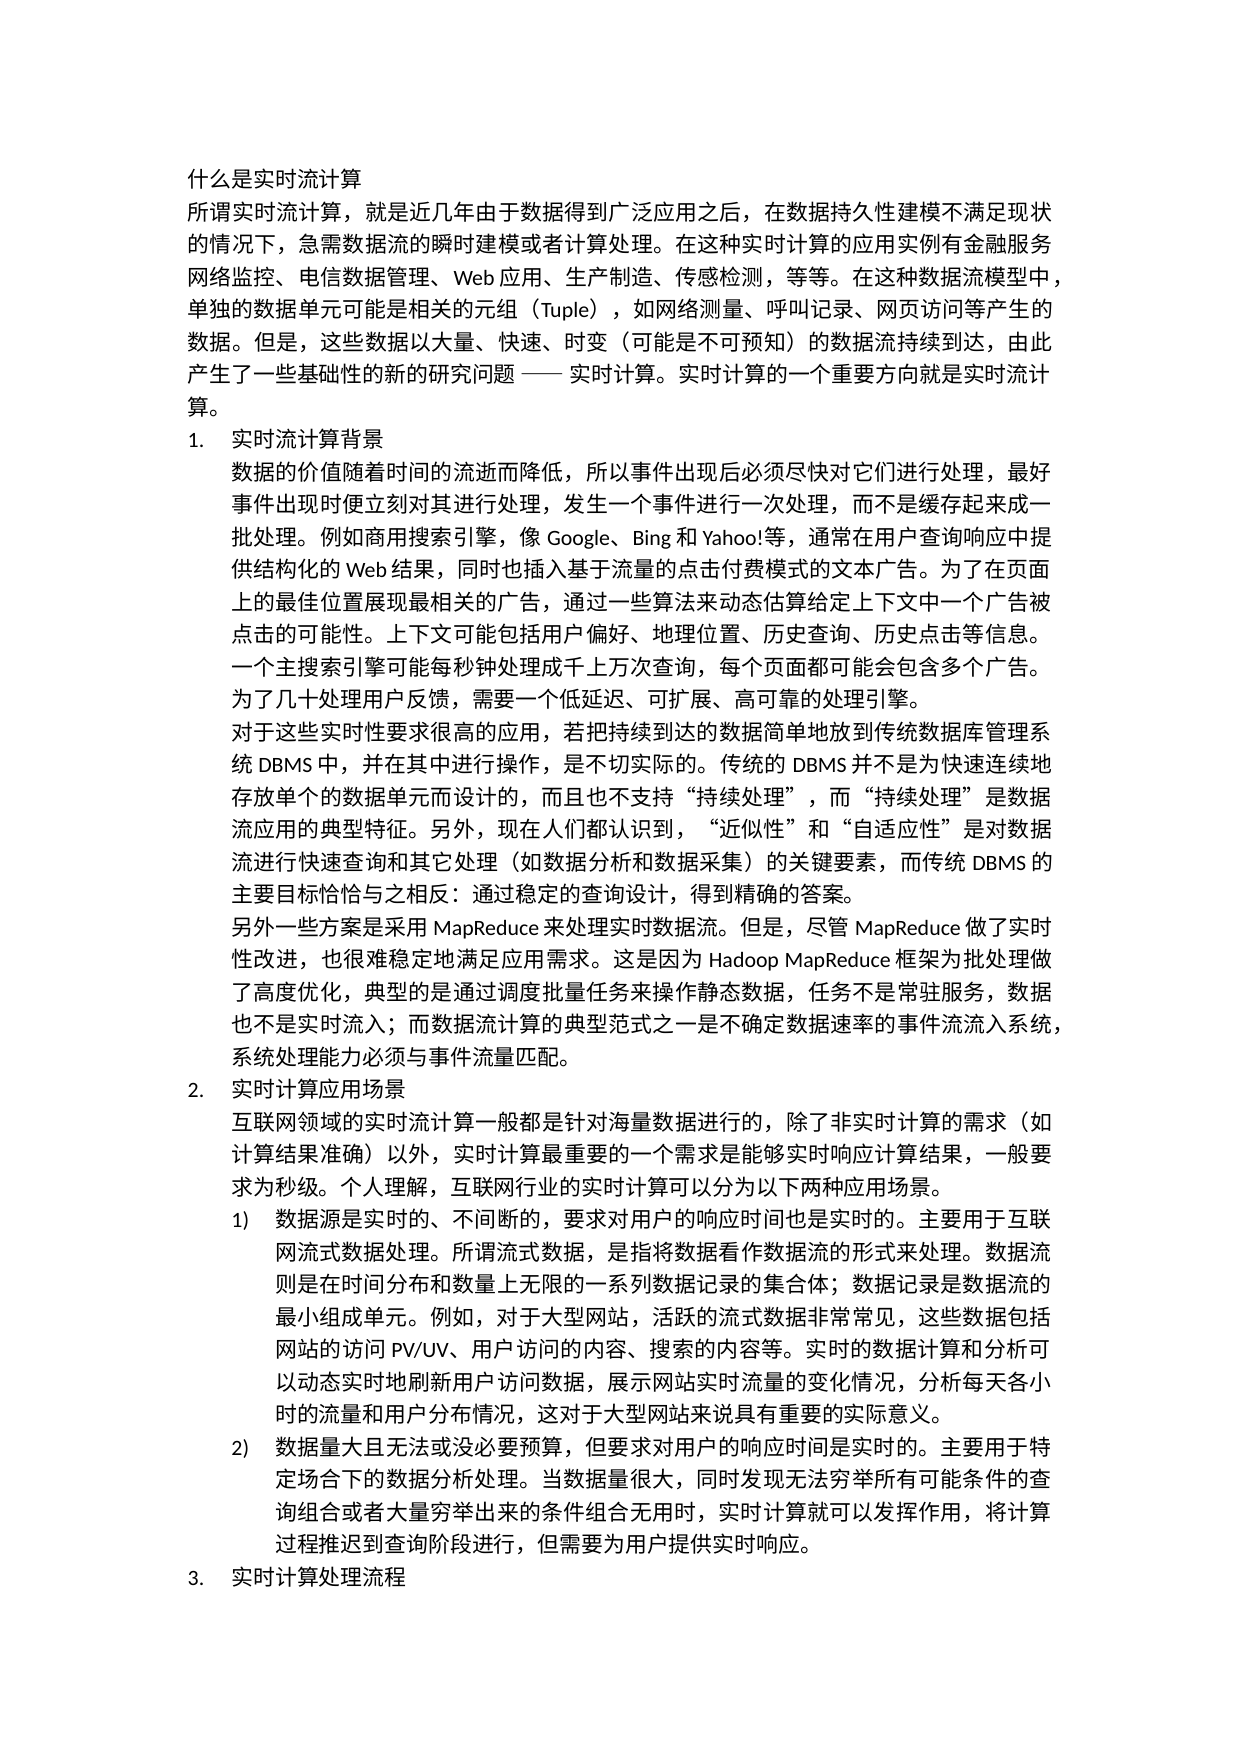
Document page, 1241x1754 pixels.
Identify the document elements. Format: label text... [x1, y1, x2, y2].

list 互联网领域的实时流计算一般都是针对海量数据进行的，除了非实时计算的需求（如计算结果准确）以外，实时计算最重要的一个需求是能够实时响应计算结果，一般要求为秒级。个人理解，互联网行业的实时计算可以分为以下两种应用场景。 [231, 1104, 1053, 1202]
list 另外一些方案是采用MapReduce来处理实时数据流。但是，尽管MapReduce做了实时性改进，也很难稳定地满足应用需求。这是因为Hadoop MapReduce框架为批处理做了高度优化，典型的是通过调度批量任务来操作静态数据，任务不是常驻服务，数据也不是实时流入；而数据流计算的典型范式之一是不确定数据速率的事件流流入系统，系统处理能力必须与事件流量匹配。 [231, 909, 1053, 1072]
list 数据量大且无法或没必要预算，但要求对用户的响应时间是实时的。主要用于特定场合下的数据分析处理。当数据量很大，同时发现无法穷举所有可能条件的查询组合或者大量穷举出来的条件组合无用时，实时计算就可以发挥作用，将计算过程推迟到查询阶段进行，但需要为用户提供实时响应。 [231, 1429, 1053, 1559]
list 实时流计算背景 [187, 422, 1053, 454]
list 实时计算应用场景 [187, 1072, 1053, 1104]
list 数据源是实时的、不间断的，要求对用户的响应时间也是实时的。主要用于互联网流式数据处理。所谓流式数据，是指将数据看作数据流的形式来处理。数据流则是在时间分布和数量上无限的一系列数据记录的集合体；数据记录是数据流的最小组成单元。例如，对于大型网站，活跃的流式数据非常常见，这些数据包括网站的访问PV/UV、用户访问的内容、搜索的内容等。实时的数据计算和分析可以动态实时地刷新用户访问数据，展示网站实时流量的变化情况，分析每天各小时的流量和用户分布情况，这对于大型网站来说具有重要的实际意义。 [231, 1202, 1053, 1429]
text 所谓实时流计算，就是近几年由于数据得到广泛应用之后，在数据持久性建模不满足现状的情况下，急需数据流的瞬时建模或者计算处理。在这种实时计算的应用实例有金融服务、网络监控、电信数据管理、Web应用、生产制造、传感检测，等等。在这种数据流模型中，单独的数据单元可能是相关的元组（Tuple），如网络测量、呼叫记录、网页访问等产生的数据。但是，这些数据以大量、快速、时变（可能是不可预知）的数据流持续到达，由此产生了一些基础性的新的研究问题 —— 实时计算。实时计算的一个重要方向就是实时流计算。 [187, 194, 1053, 422]
text 什么是实时流计算 [187, 162, 1053, 194]
list 数据的价值随着时间的流逝而降低，所以事件出现后必须尽快对它们进行处理，最好事件出现时便立刻对其进行处理，发生一个事件进行一次处理，而不是缓存起来成一批处理。例如商用搜索引擎，像Google、Bing和Yahoo!等，通常在用户查询响应中提供结构化的Web结果，同时也插入基于流量的点击付费模式的文本广告。为了在页面上的最佳位置展现最相关的广告，通过一些算法来动态估算给定上下文中一个广告被点击的可能性。上下文可能包括用户偏好、地理位置、历史查询、历史点击等信息。一个主搜索引擎可能每秒钟处理成千上万次查询，每个页面都可能会包含多个广告。为了几十处理用户反馈，需要一个低延迟、可扩展、高可靠的处理引擎。 [231, 454, 1053, 714]
list 实时计算处理流程 [187, 1559, 1053, 1592]
list 对于这些实时性要求很高的应用，若把持续到达的数据简单地放到传统数据库管理系统DBMS中，并在其中进行操作，是不切实际的。传统的DBMS并不是为快速连续地存放单个的数据单元而设计的，而且也不支持“持续处理”，而“持续处理”是数据流应用的典型特征。另外，现在人们都认识到，“近似性”和“自适应性”是对数据流进行快速查询和其它处理（如数据分析和数据采集）的关键要素，而传统DBMS的主要目标恰恰与之相反：通过稳定的查询设计，得到精确的答案。 [231, 714, 1053, 909]
